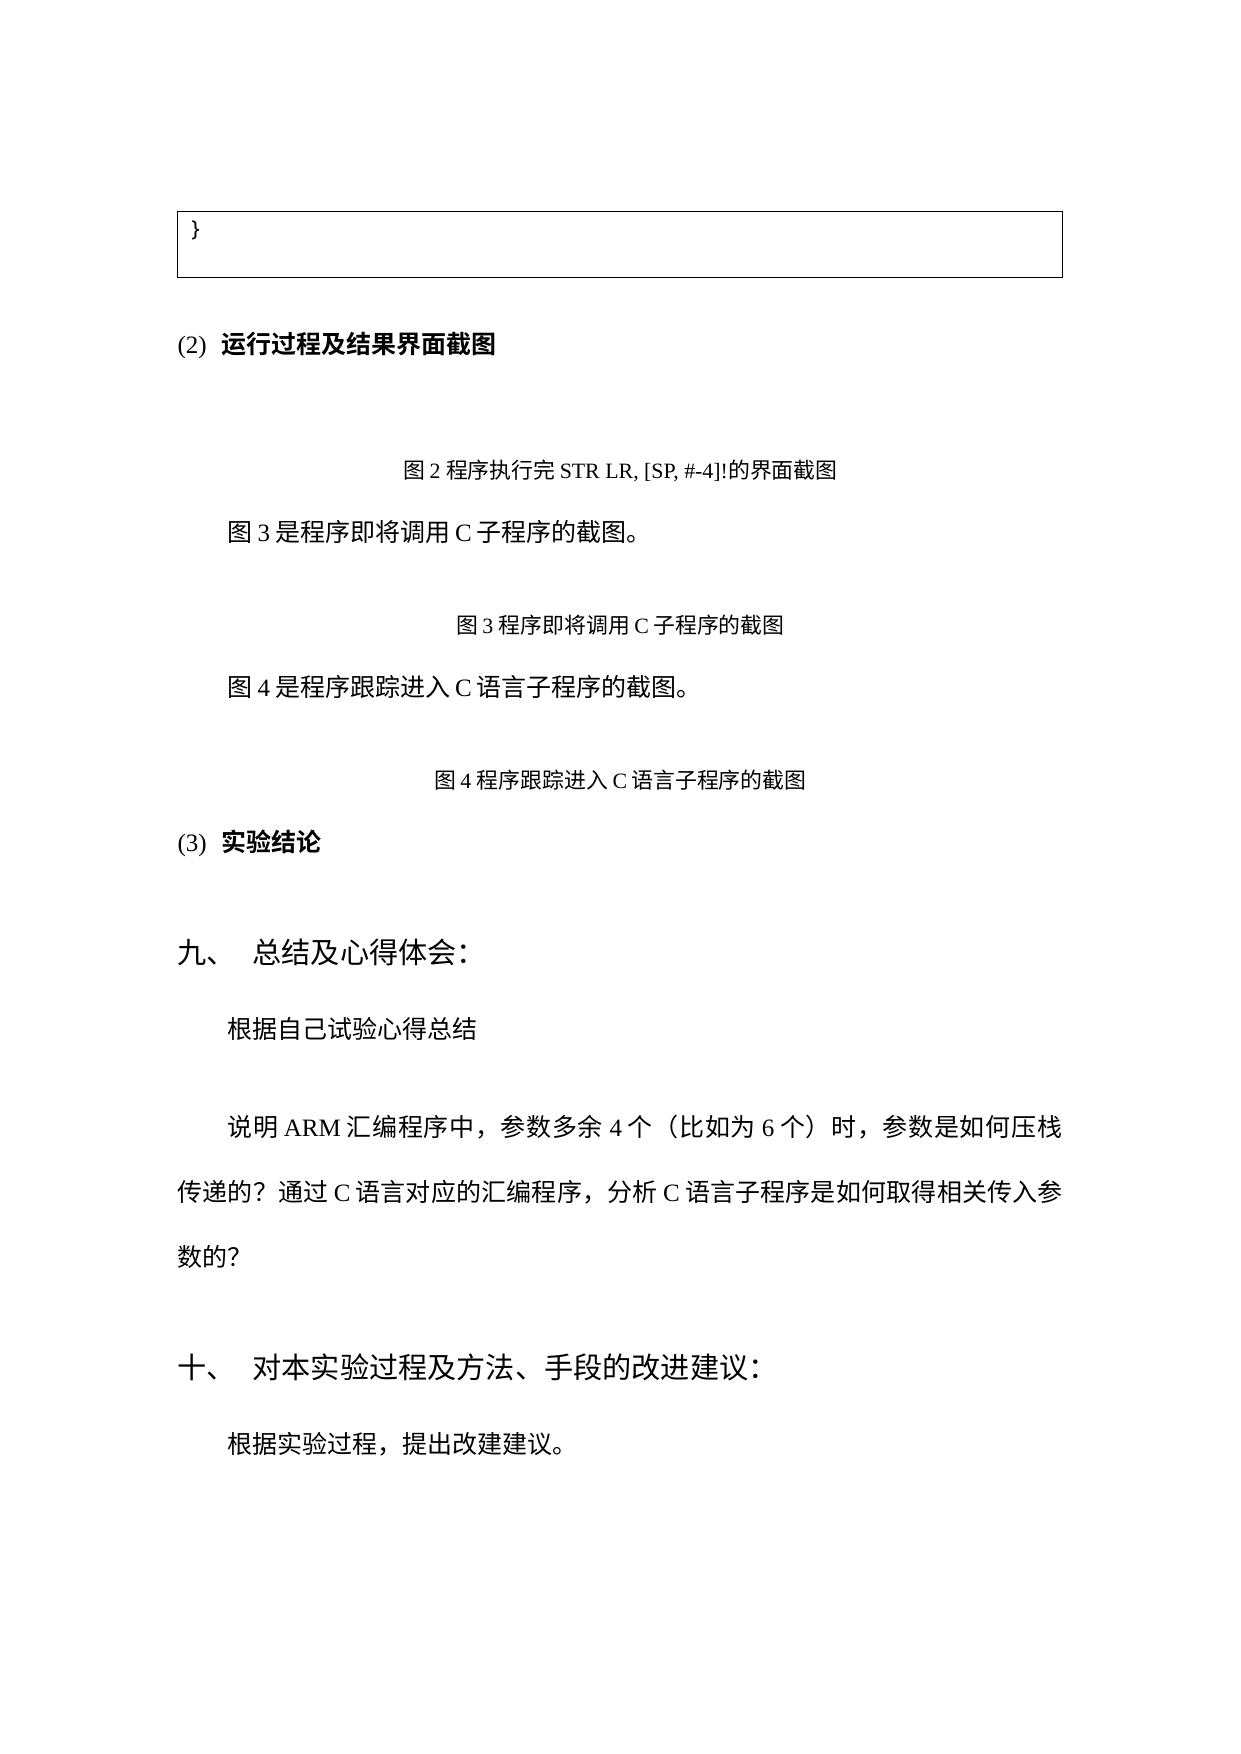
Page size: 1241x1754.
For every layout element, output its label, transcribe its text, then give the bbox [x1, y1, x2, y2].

text 图4是程序跟踪进入C语言子程序的截图。 [177, 653, 1063, 718]
text 图2 程序执行完STR LR, [SP, #-4]!的界面截图 [177, 453, 1063, 485]
text 根据实验过程，提出改建建议。 [177, 1410, 1063, 1475]
list 总结及心得体会： [177, 918, 1063, 983]
text 根据自己试验心得总结 [177, 995, 1063, 1060]
list 对本实验过程及方法、手段的改进建议： [177, 1333, 1063, 1398]
text 图4 程序跟踪进入C语言子程序的截图 [177, 763, 1063, 795]
list 实验结论 [177, 808, 1063, 873]
text 说明ARM汇编程序中，参数多余4个（比如为6个）时，参数是如何压栈传递的？通过C语言对应的汇编程序，分析C语言子程序是如何取得相关传入参数的？ [177, 1093, 1063, 1288]
text 图3 程序即将调用C子程序的截图 [177, 608, 1063, 640]
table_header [178, 212, 1062, 277]
list 运行过程及结果界面截图 [177, 310, 1063, 375]
text 图3是程序即将调用C子程序的截图。 [177, 498, 1063, 563]
